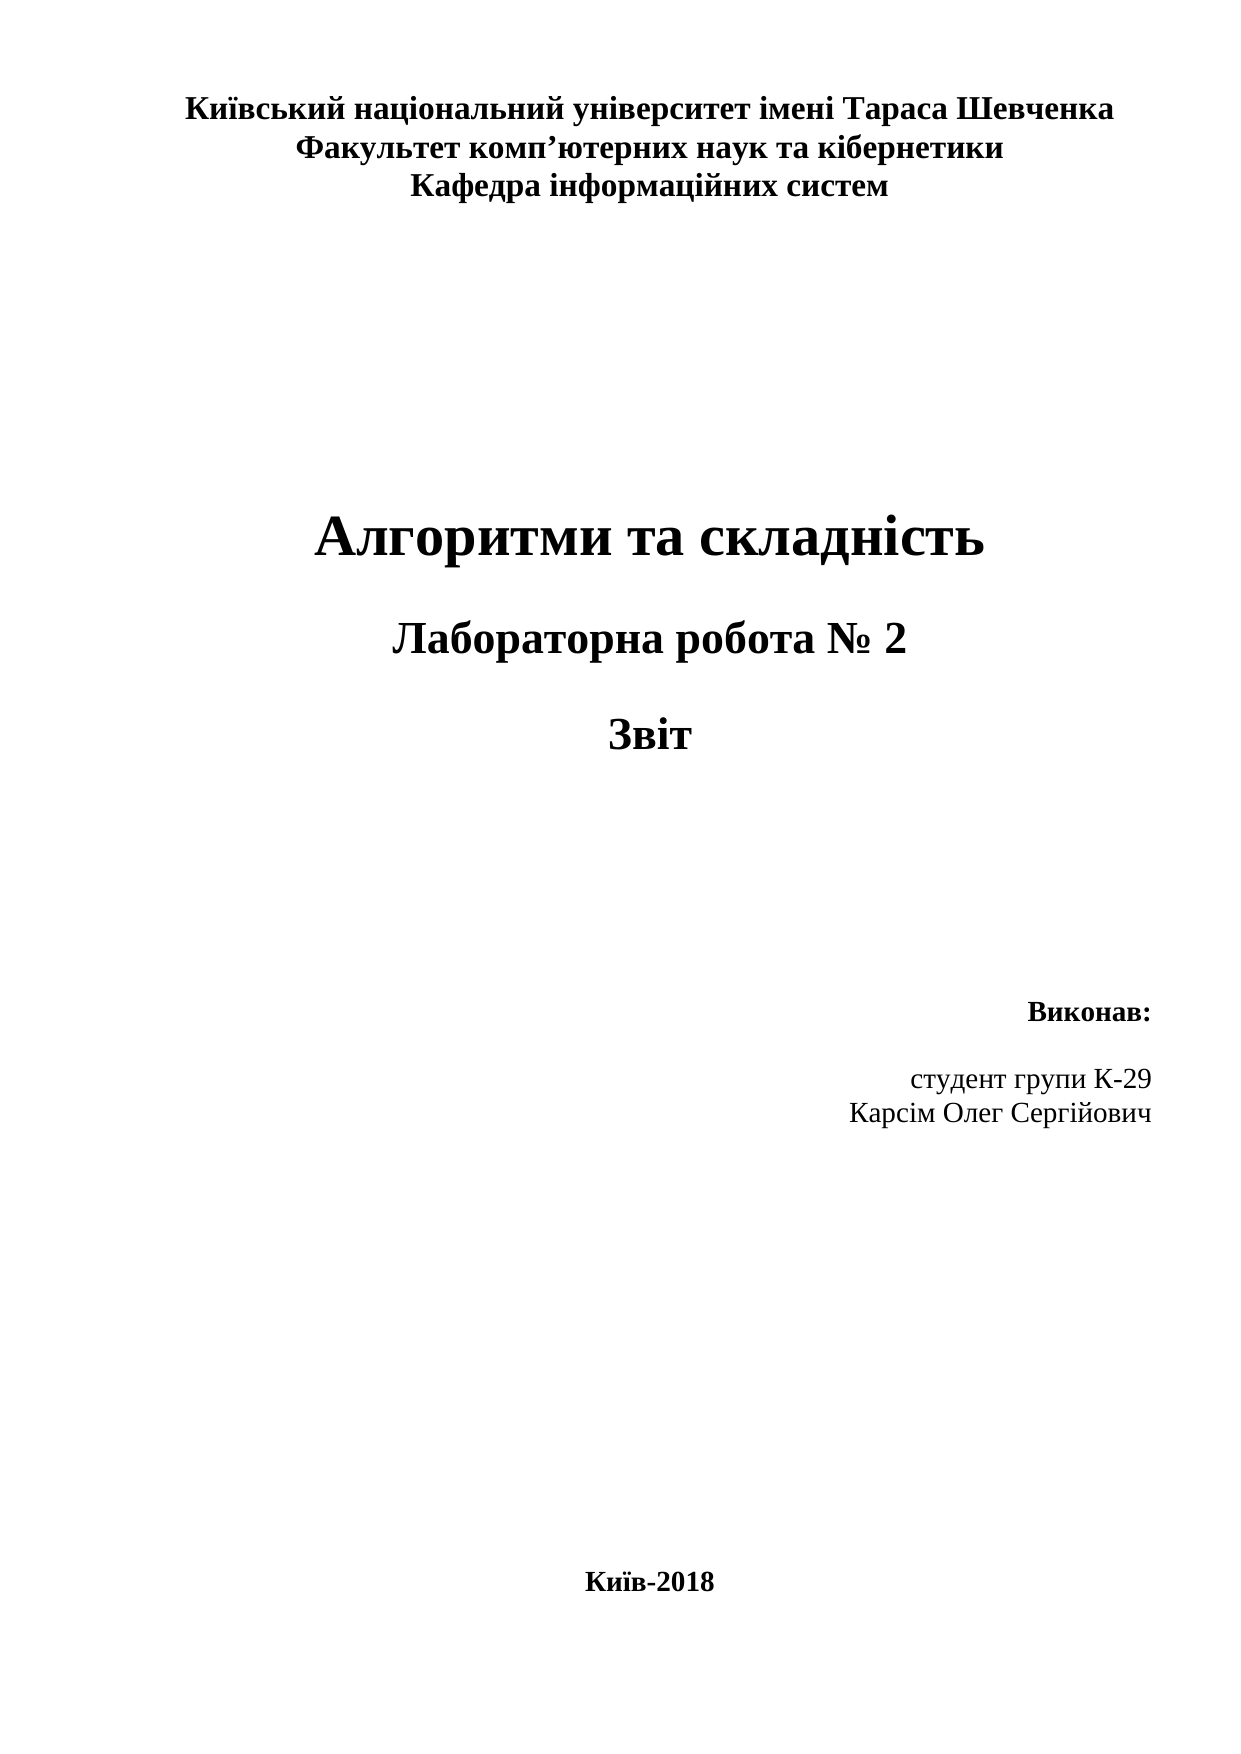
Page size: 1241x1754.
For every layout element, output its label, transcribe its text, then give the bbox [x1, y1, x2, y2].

text Алгоритми та складність [148, 501, 1152, 568]
text студент групи К-29 [148, 1061, 1152, 1095]
text Факультет комп’ютерних наук та кібернетики [148, 127, 1152, 165]
text Звіт [148, 707, 1152, 759]
text Київський національний університет імені Тараса Шевченка [148, 88, 1152, 127]
text Київ-2018 [148, 1564, 1152, 1598]
text Лабораторна робота № 2 [148, 611, 1152, 663]
text Кафедра інформаційних систем [148, 165, 1152, 203]
text Виконав: [148, 994, 1152, 1028]
text Карсім Олег Сергійович [148, 1095, 1152, 1128]
